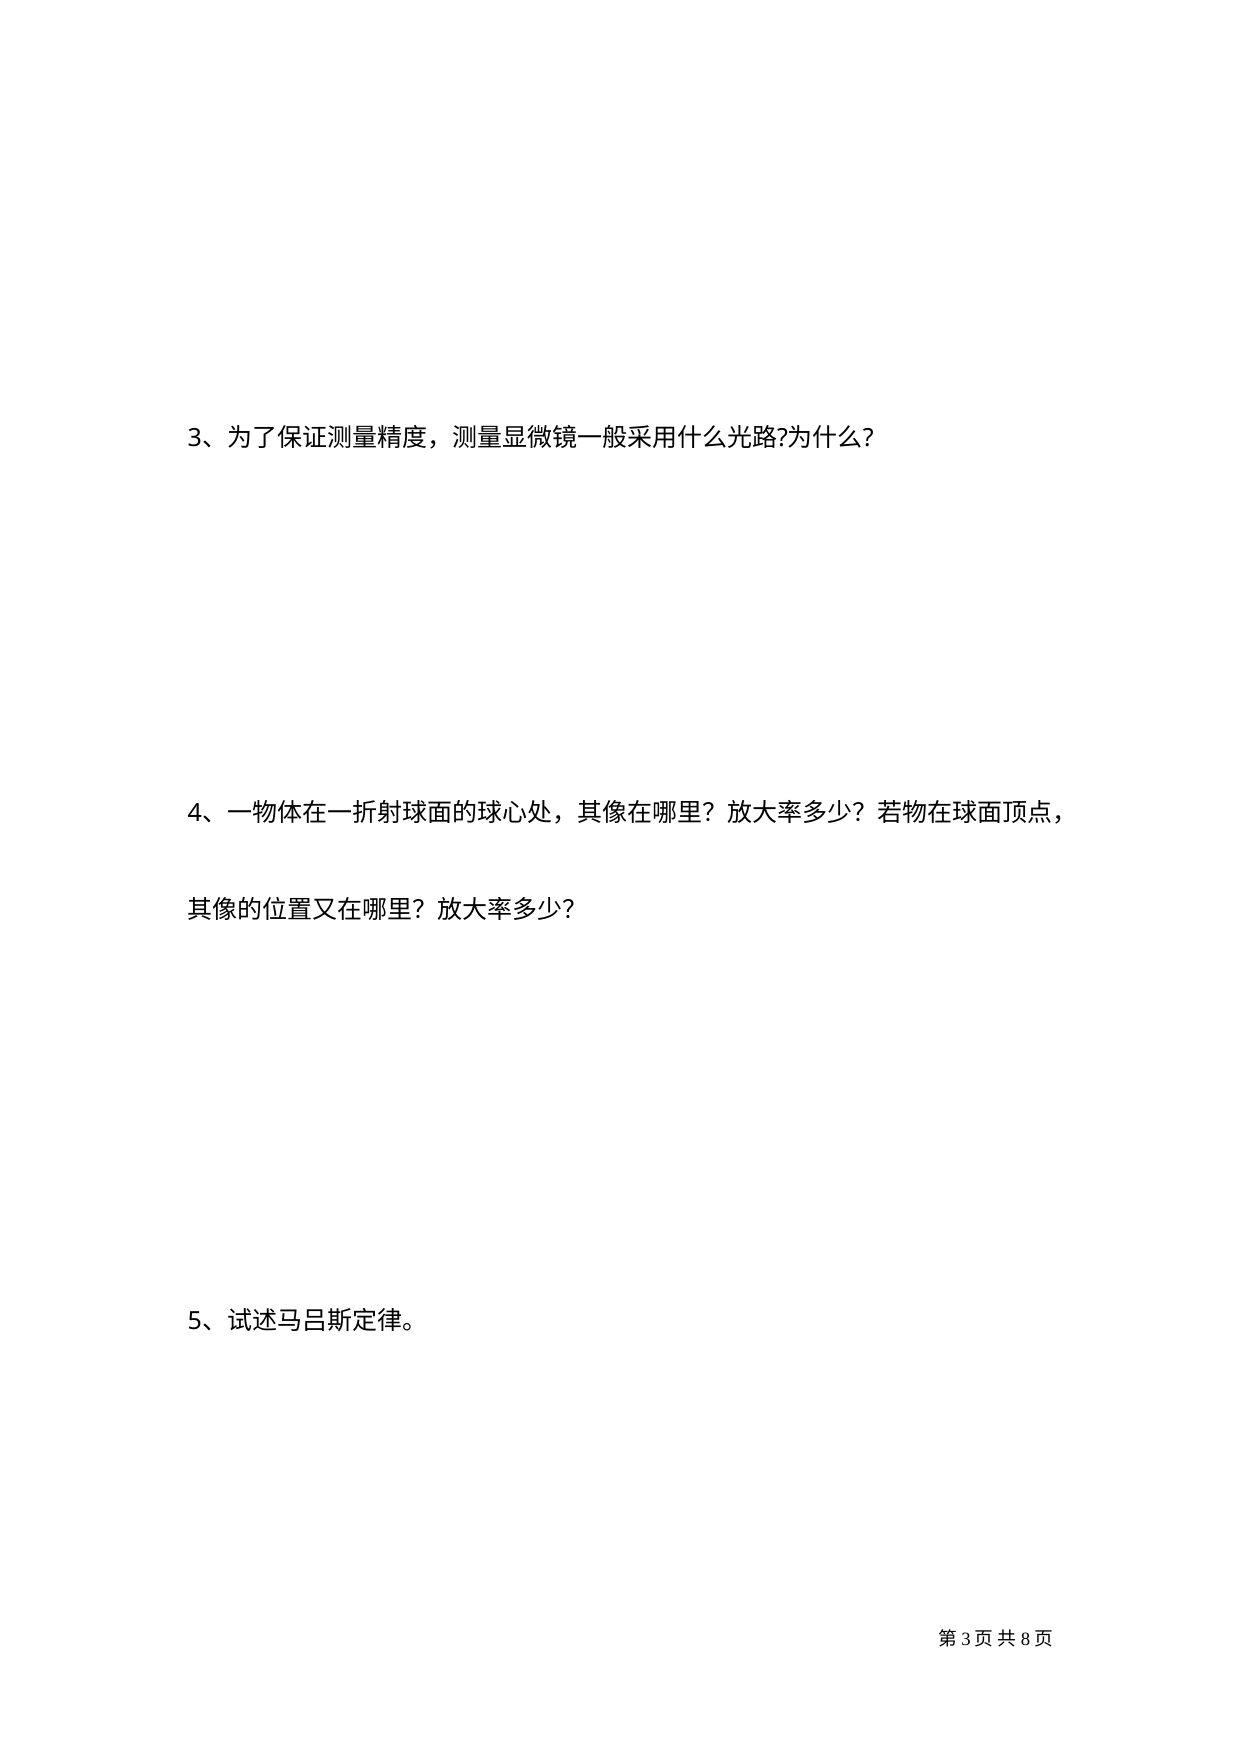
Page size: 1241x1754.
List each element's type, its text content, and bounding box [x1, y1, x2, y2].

text 3、为了保证测量精度，测量显微镜一般采用什么光路?为什么? [187, 417, 1053, 453]
text 4、一物体在一折射球面的球心处，其像在哪里？放大率多少？若物在球面顶点，其像的位置又在哪里？放大率多少？ [187, 778, 1053, 940]
text 5、试述马吕斯定律。 [187, 1286, 1053, 1351]
